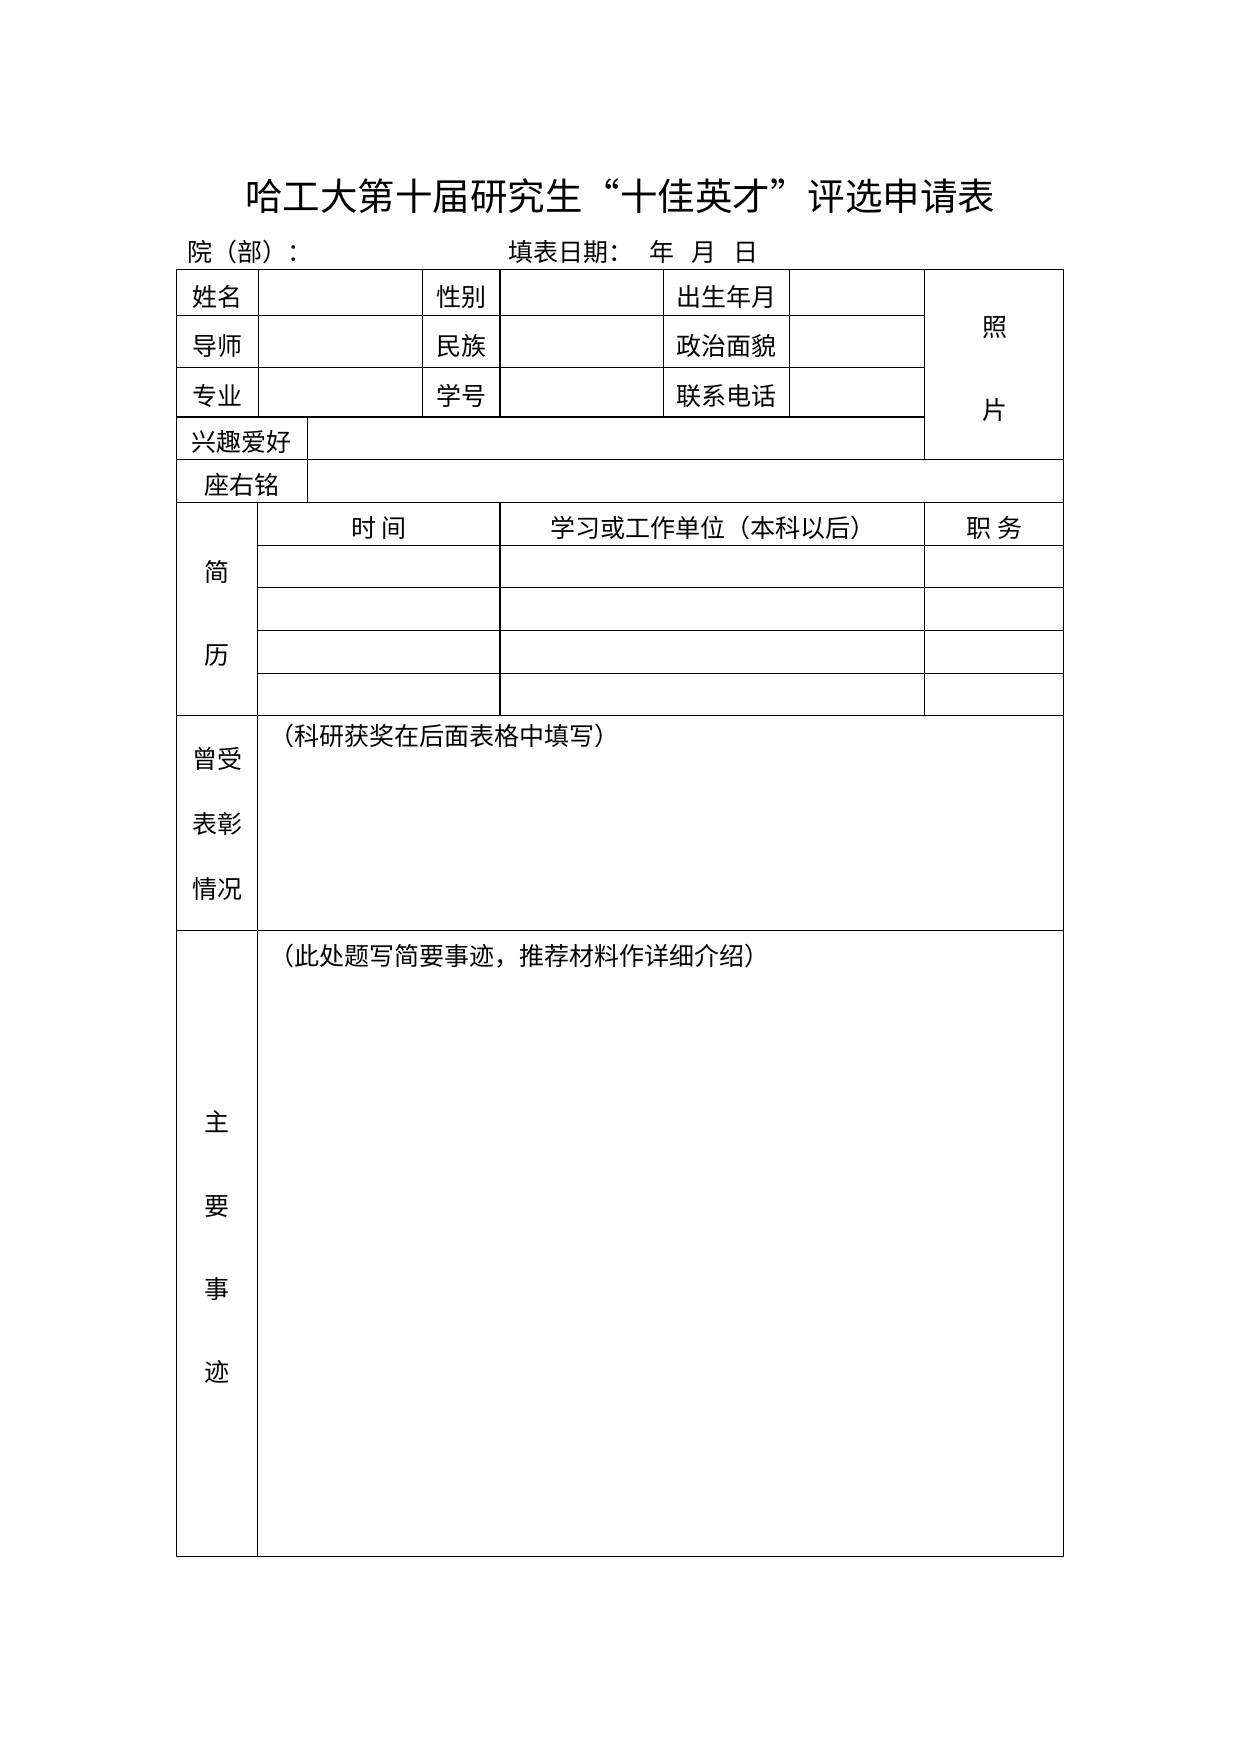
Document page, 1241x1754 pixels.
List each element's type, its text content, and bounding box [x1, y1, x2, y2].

text 院（部）： 填表日期： 年 月 日 [187, 227, 1053, 269]
table_cell [925, 674, 1063, 715]
table_cell 座右铭 [177, 460, 307, 502]
table_cell 导师 [177, 316, 258, 367]
table_header [259, 270, 422, 315]
table_cell [259, 368, 422, 416]
table_cell 曾受 表彰 情况 [177, 716, 257, 930]
table_header 性别 [423, 270, 499, 315]
table_cell 民族 [423, 316, 499, 367]
table_header 姓名 [177, 270, 258, 315]
table_cell [258, 546, 499, 587]
table_cell 专业 [177, 368, 258, 416]
table_cell 简 历 [177, 503, 257, 715]
table_cell [501, 588, 924, 630]
table_cell 联系电话 [664, 368, 789, 416]
table_cell [501, 546, 924, 587]
table_cell [259, 316, 422, 367]
table_header 照 片 [925, 270, 1063, 459]
table_cell [258, 674, 499, 715]
table_cell 职 务 [925, 503, 1063, 544]
table_header [501, 270, 663, 315]
table_cell [925, 546, 1063, 587]
table_cell （科研获奖在后面表格中填写） [258, 716, 1063, 930]
table_cell [925, 588, 1063, 630]
table_cell [258, 588, 499, 630]
table_cell [501, 368, 663, 416]
table_cell [790, 316, 924, 367]
table_cell 学号 [423, 368, 499, 416]
table_cell [925, 631, 1063, 673]
table_cell 时 间 [258, 503, 499, 544]
table_cell [501, 631, 924, 673]
table_cell （此处题写简要事迹，推荐材料作详细介绍） [258, 931, 1063, 1556]
table_header 出生年月 [664, 270, 789, 315]
text 哈工大第十届研究生“十佳英才”评选申请表 [187, 162, 1053, 227]
table_cell 主 要 事 迹 [177, 931, 257, 1556]
table_cell [790, 368, 924, 416]
table_cell 学习或工作单位（本科以后） [501, 503, 924, 544]
table_cell [308, 418, 924, 459]
table_cell 政治面貌 [664, 316, 789, 367]
table_header [790, 270, 924, 315]
table_cell [501, 674, 924, 715]
table_cell [258, 631, 499, 673]
table_cell [501, 316, 663, 367]
table_cell [308, 460, 1063, 502]
table_cell 兴趣爱好 [177, 418, 307, 459]
